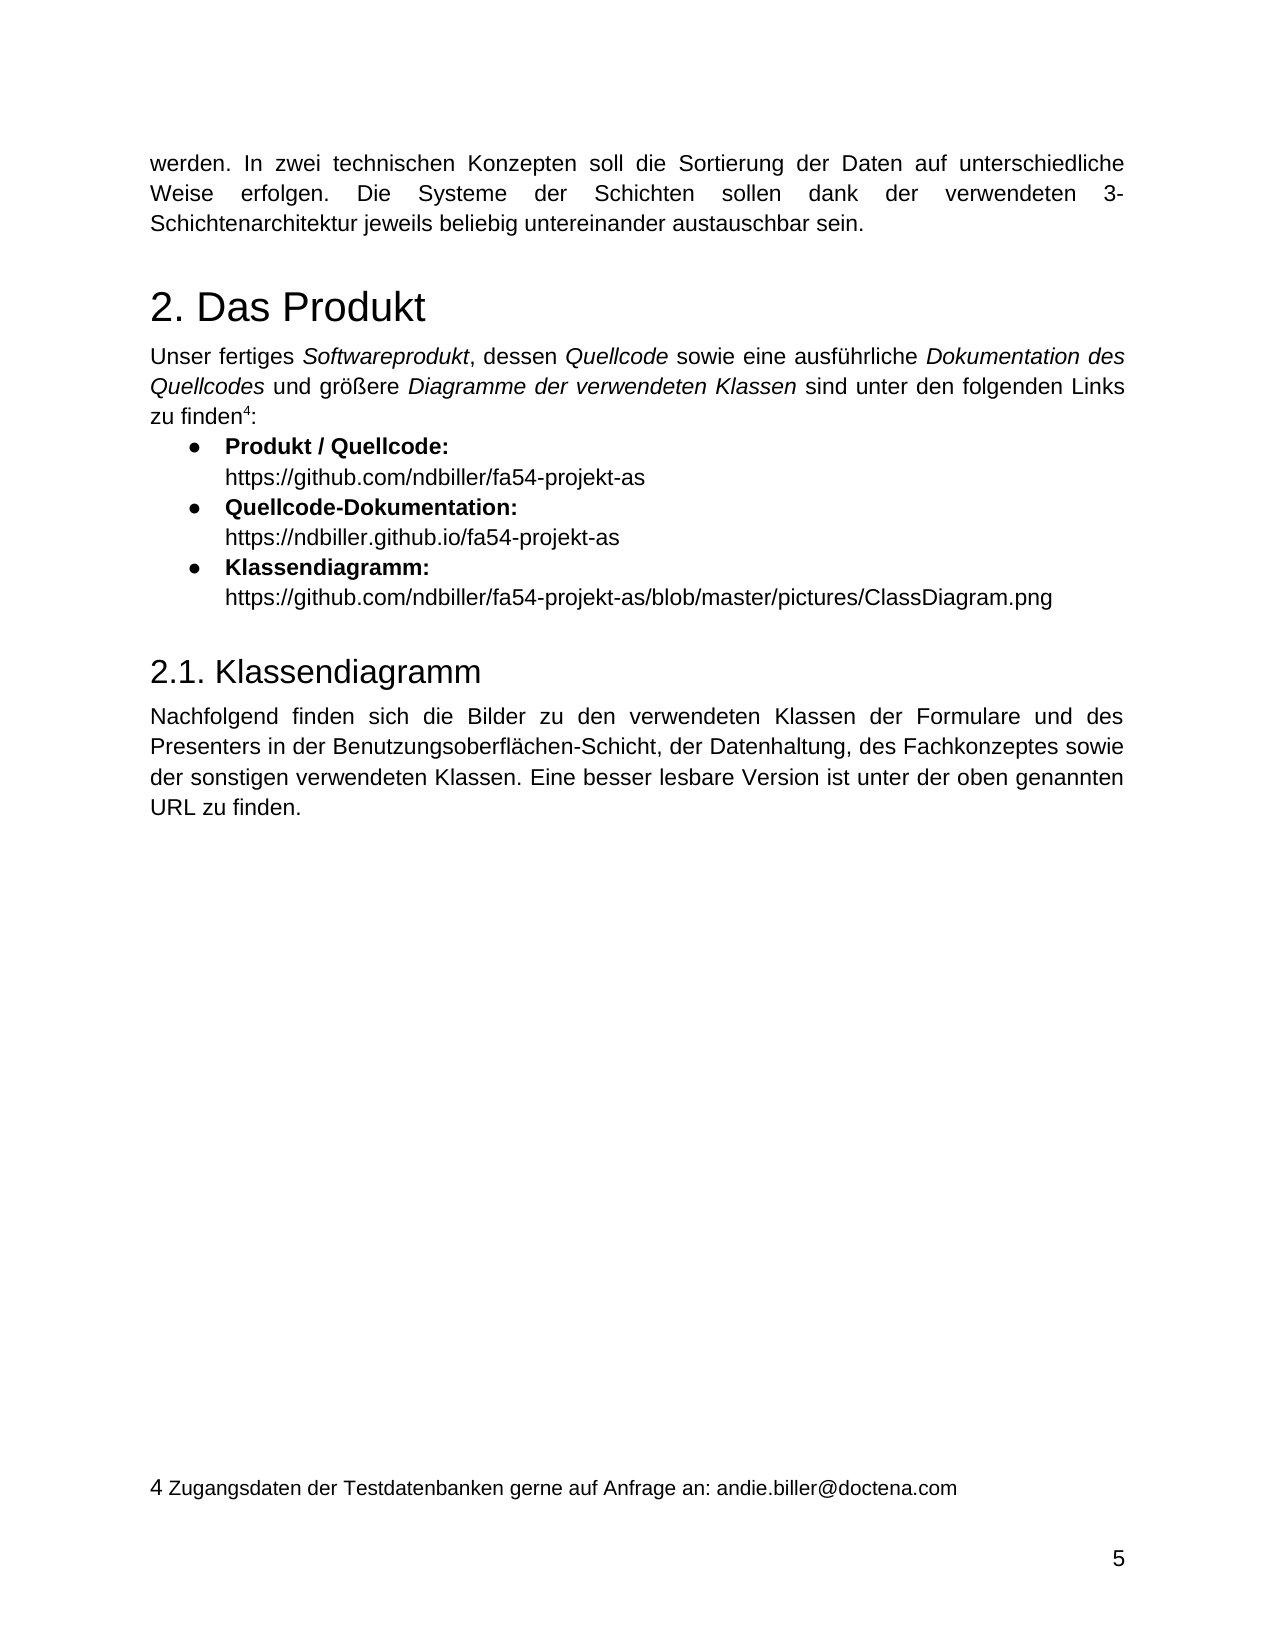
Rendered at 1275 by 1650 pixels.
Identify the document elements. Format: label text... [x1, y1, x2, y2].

subtitle 2. Das Produkt [150, 282, 1125, 330]
text Unser fertiges Softwareprodukt, dessen Quellcode sowie eine ausführliche Dokumentation des Quellcodes und größere Diagramme der verwendeten Klassen sind unter den folgenden Links zu finden: [150, 343, 1125, 429]
text Nachfolgend finden sich die Bilder zu den verwendeten Klassen der Formulare und des Presenters in der Benutzungsoberflächen-Schicht, der Datenhaltung, des Fachkonzeptes sowie der sonstigen verwendeten Klassen. Eine besser lesbare Version ist unter der oben genannten URL zu finden. [150, 703, 1125, 820]
list Quellcode-Dokumentation: [187, 494, 1125, 520]
text https://github.com/ndbiller/fa54-projekt-as/blob/master/pictures/ClassDiagram.png [225, 584, 1125, 611]
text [150, 150, 1125, 237]
list Produkt / Quellcode: [187, 433, 1125, 460]
text https://github.com/ndbiller/fa54-projekt-as [225, 463, 1125, 490]
text https://ndbiller.github.io/fa54-projekt-as [225, 524, 1125, 550]
subtitle 2.1. Klassendiagramm [150, 652, 1125, 691]
list Klassendiagramm: [187, 554, 1125, 581]
